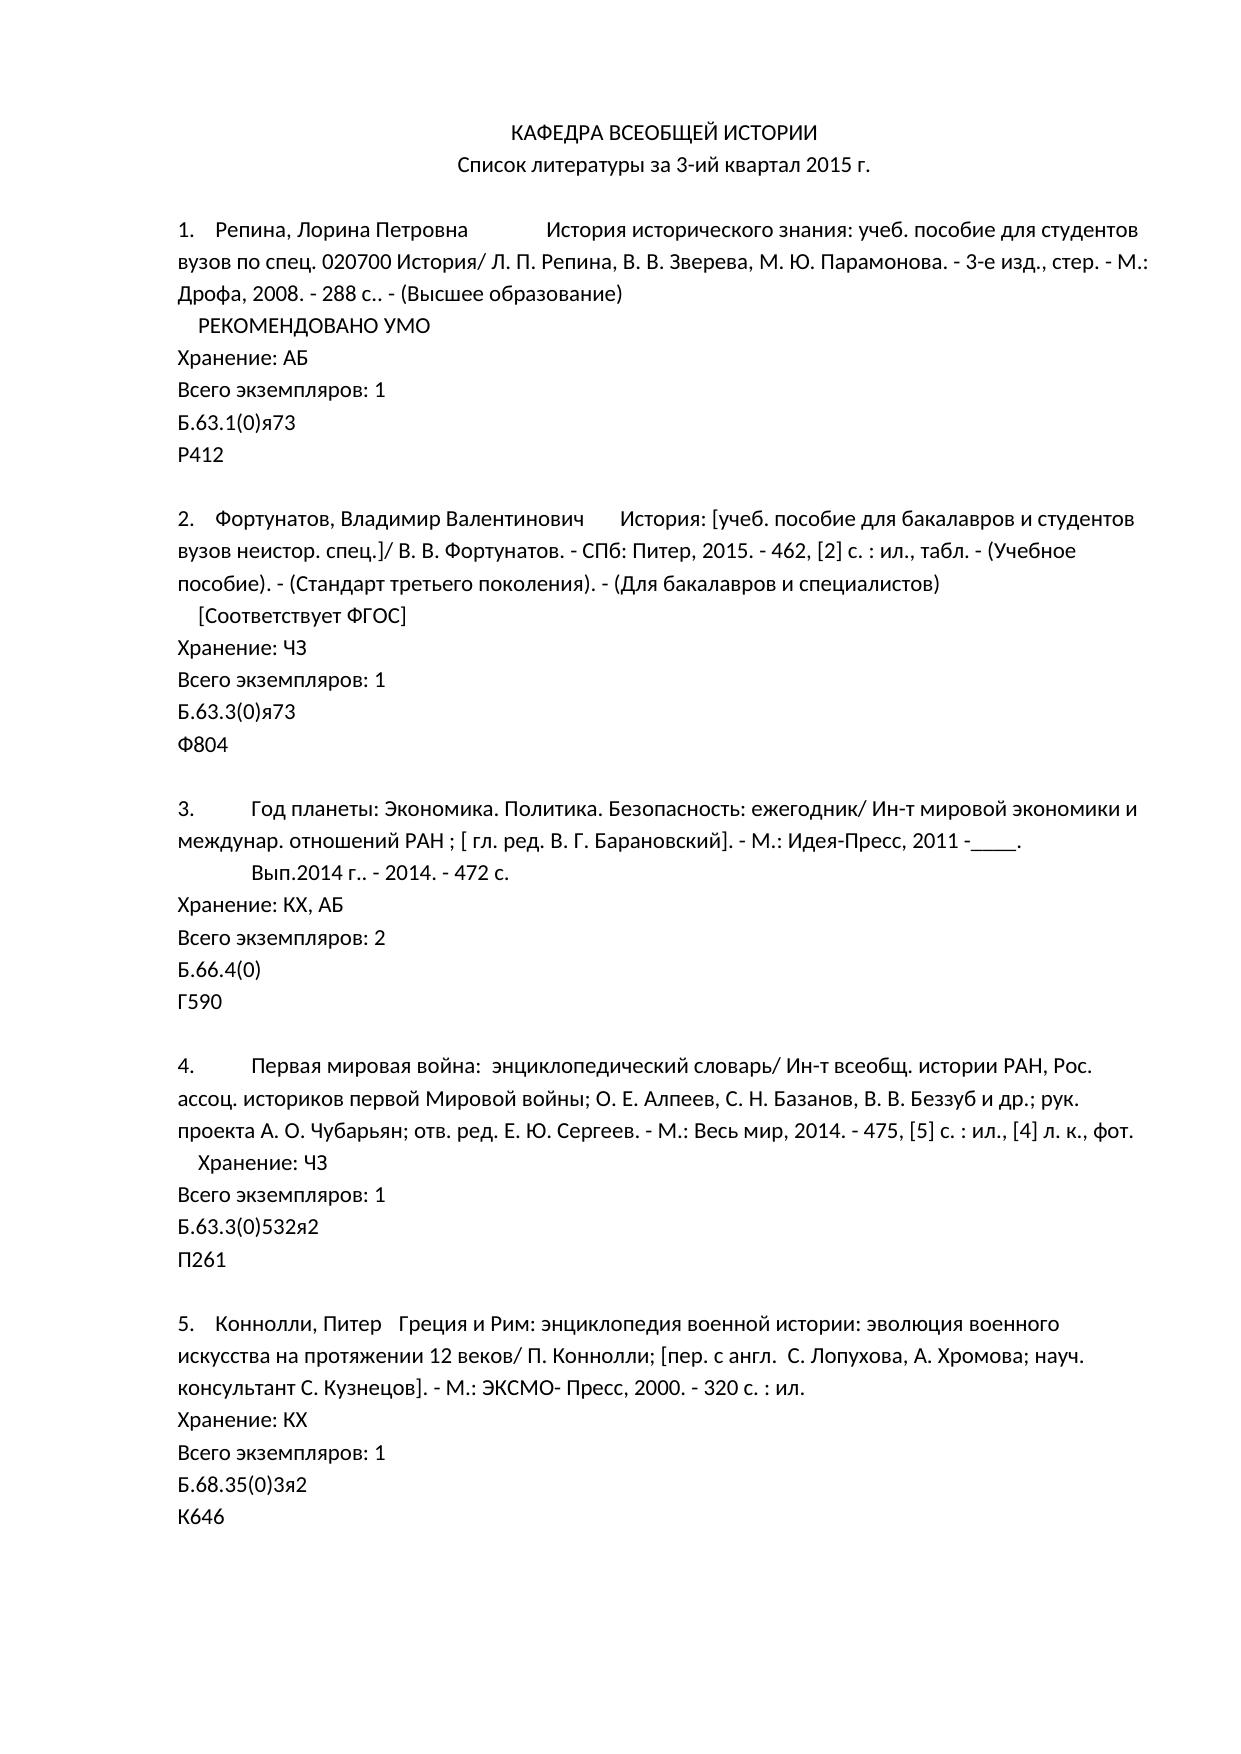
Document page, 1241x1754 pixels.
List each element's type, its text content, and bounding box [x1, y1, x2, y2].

text 1. Репина, Лорина Петровна История исторического знания: учеб. пособие для студентов вузов по спец. 020700 История/ Л. П. Репина, В. В. Зверева, М. Ю. Парамонова. - 3-е изд., стер. - М.: Дрофа, 2008. - 288 с.. - (Высшее образование) [177, 215, 1152, 307]
text Г590 [177, 987, 1152, 1015]
text Хранение: ЧЗ [177, 1148, 1152, 1176]
text Хранение: КХ, АБ [177, 891, 1152, 919]
text Б.68.35(0)3я2 [177, 1470, 1152, 1498]
text Ф804 [177, 730, 1152, 758]
text Всего экземпляров: 2 [177, 923, 1152, 951]
text Б.63.3(0)я73 [177, 697, 1152, 726]
text Б.63.1(0)я73 [177, 408, 1152, 436]
text Хранение: АБ [177, 343, 1152, 371]
text Б.63.3(0)532я2 [177, 1212, 1152, 1241]
text Б.66.4(0) [177, 955, 1152, 983]
text Всего экземпляров: 1 [177, 665, 1152, 693]
text Всего экземпляров: 1 [177, 1180, 1152, 1208]
text [Соответствует ФГОС] [177, 601, 1152, 629]
text 3. Год планеты: Экономика. Политика. Безопасность: ежегодник/ Ин-т мировой экономики и междунар. отношений РАН ; [ гл. ред. В. Г. Барановский]. - М.: Идея-Пресс, 2011 -____. [177, 794, 1152, 854]
text К646 [177, 1502, 1152, 1530]
text Хранение: ЧЗ [177, 633, 1152, 661]
text 4. Первая мировая война: энциклопедический словарь/ Ин-т всеобщ. истории РАН, Рос. ассоц. историков первой Мировой войны; О. Е. Алпеев, С. Н. Базанов, В. В. Беззуб и др.; рук. проекта А. О. Чубарьян; отв. ред. Е. Ю. Сергеев. - М.: Весь мир, 2014. - 475, [5] с. : ил., [4] л. к., фот. [177, 1052, 1152, 1144]
text П261 [177, 1245, 1152, 1273]
text 5. Коннолли, Питер Греция и Рим: энциклопедия военной истории: эволюция военного искусства на протяжении 12 веков/ П. Коннолли; [пер. с англ. С. Лопухова, А. Хромова; науч. консультант С. Кузнецов]. - М.: ЭКСМО- Пресс, 2000. - 320 с. : ил. [177, 1309, 1152, 1401]
text 2. Фортунатов, Владимир Валентинович История: [учеб. пособие для бакалавров и студентов вузов неистор. спец.]/ В. В. Фортунатов. - СПб: Питер, 2015. - 462, [2] с. : ил., табл. - (Учебное пособие). - (Стандарт третьего поколения). - (Для бакалавров и специалистов) [177, 504, 1152, 597]
text Всего экземпляров: 1 [177, 1438, 1152, 1466]
text Вып.2014 г.. - 2014. - 472 с. [177, 858, 1152, 886]
text РЕКОМЕНДОВАНО УМО [177, 311, 1152, 339]
text Р412 [177, 440, 1152, 468]
text Хранение: КХ [177, 1406, 1152, 1434]
text КАФЕДРА ВСЕОБЩЕЙ ИСТОРИИ Список литературы за 3-ий квартал 2015 г. [177, 118, 1152, 178]
text Всего экземпляров: 1 [177, 376, 1152, 404]
